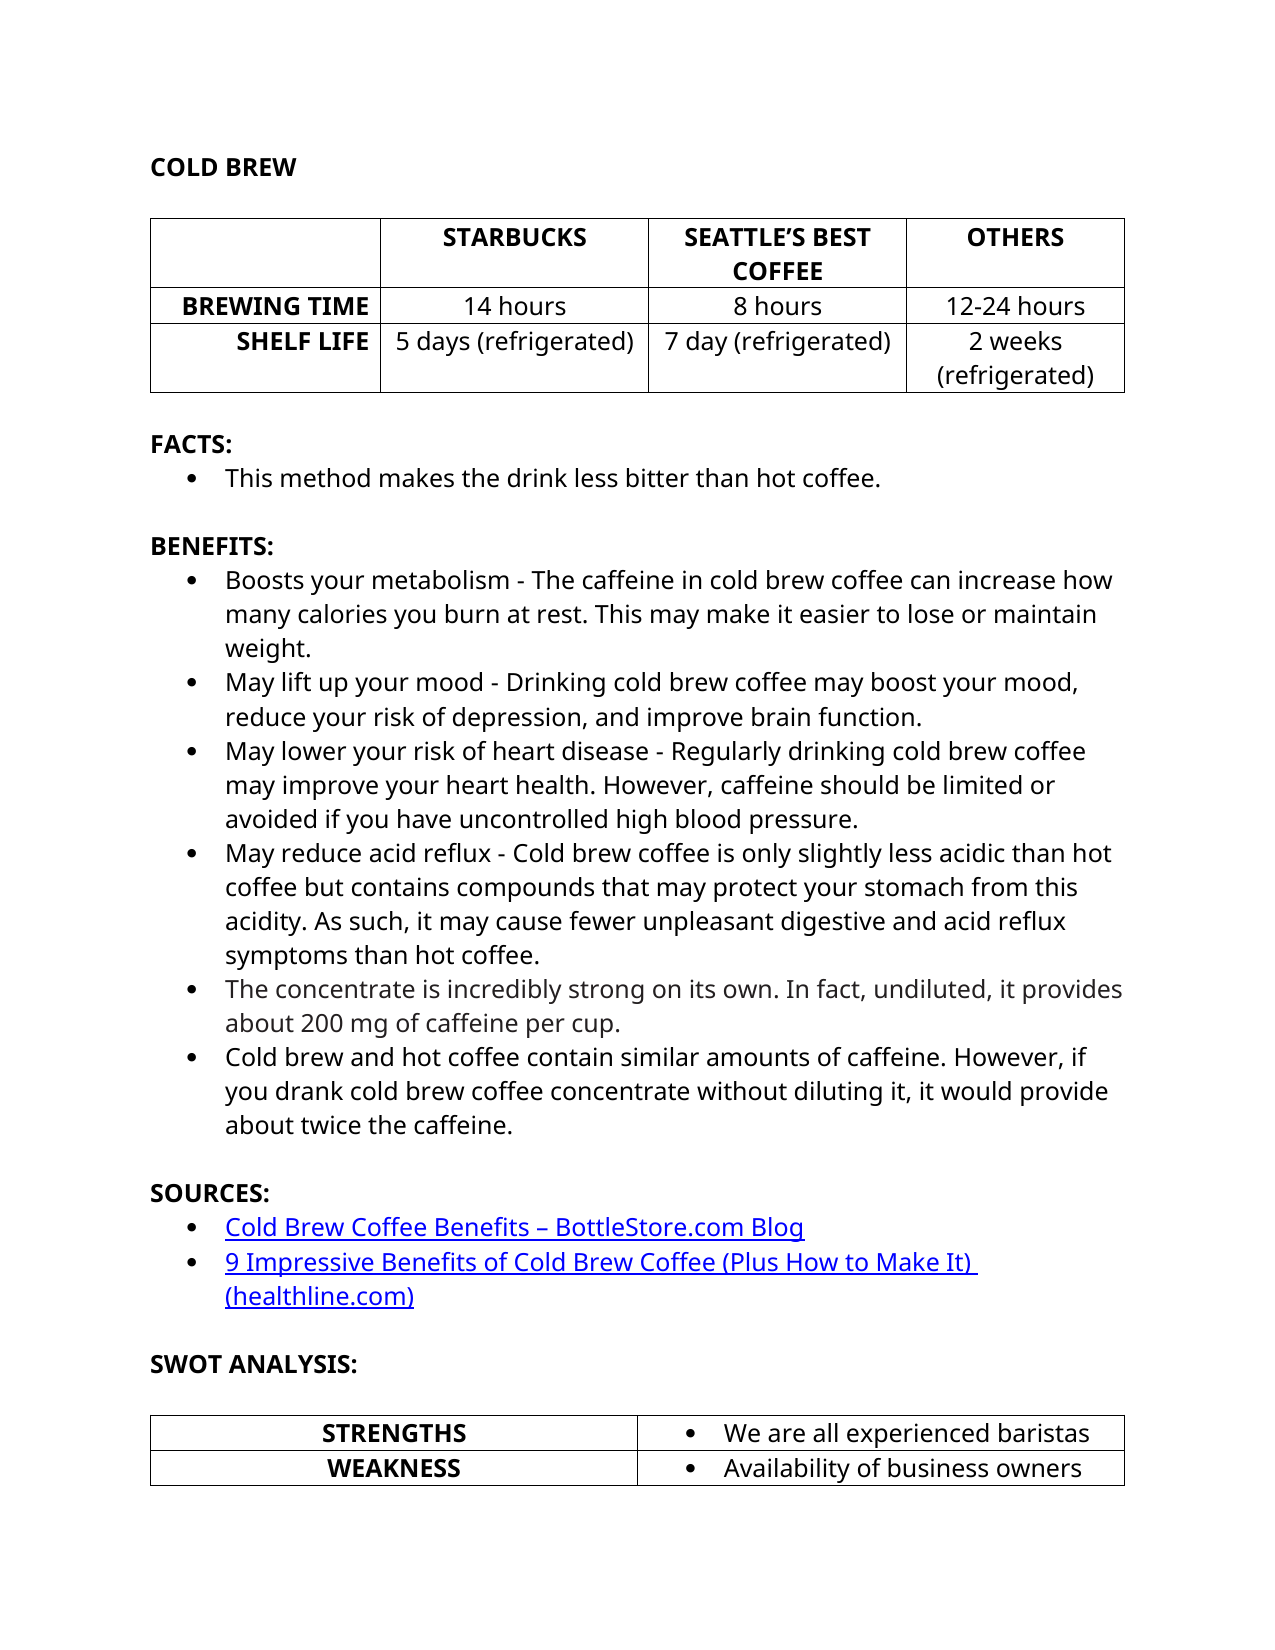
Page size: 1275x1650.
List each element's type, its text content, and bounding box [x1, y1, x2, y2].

text COLD BREW [150, 150, 1125, 184]
table_cell 14 hours [381, 288, 648, 322]
list Boosts your metabolism - The caffeine in cold brew coffee can increase how many calories you burn at rest. This may make it easier to lose or maintain weight. [187, 563, 1125, 665]
list May lower your risk of heart disease - Regularly drinking cold brew coffee may improve your heart health. However, caffeine should be limited or avoided if you have uncontrolled high blood pressure. [187, 733, 1125, 835]
table_cell 2 weeks (refrigerated) [907, 324, 1124, 392]
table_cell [638, 1451, 1124, 1485]
text BENEFITS: [150, 529, 1125, 563]
list May reduce acid reflux - Cold brew coffee is only slightly less acidic than hot coffee but contains compounds that may protect your stomach from this acidity. As such, it may cause fewer unpleasant digestive and acid reflux symptoms than hot coffee. [187, 835, 1125, 972]
table_header [151, 219, 380, 287]
table_header OTHERS [907, 219, 1124, 287]
text SWOT ANALYSIS: [150, 1346, 1125, 1380]
list This method makes the drink less bitter than hot coffee. [187, 461, 1125, 495]
table_header STARBUCKS [381, 219, 648, 287]
table_header STRENGTHS [151, 1416, 637, 1449]
list The concentrate is incredibly strong on its own. In fact, undiluted, it provides about 200 mg of caffeine per cup. [187, 972, 1125, 1040]
table_header SEATTLE’S BEST COFFEE [649, 219, 906, 287]
list 9 Impressive Benefits of Cold Brew Coffee (Plus How to Make It) (healthline.com) [187, 1244, 1125, 1312]
text FACTS: [150, 427, 1125, 461]
table_cell 5 days (refrigerated) [381, 324, 648, 392]
list Cold Brew Coffee Benefits – BottleStore.com Blog [187, 1210, 1125, 1244]
table_cell 12-24 hours [907, 288, 1124, 322]
table_cell SHELF LIFE [151, 324, 380, 392]
table_cell WEAKNESS [151, 1451, 637, 1485]
table_cell 8 hours [649, 288, 906, 322]
table_cell 7 day (refrigerated) [649, 324, 906, 392]
table_cell BREWING TIME [151, 288, 380, 322]
table_header We are all experienced baristas [638, 1416, 1124, 1449]
list Cold brew and hot coffee contain similar amounts of caffeine. However, if you drank cold brew coffee concentrate without diluting it, it would provide about twice the caffeine. [187, 1040, 1125, 1142]
text SOURCES: [150, 1176, 1125, 1210]
list May lift up your mood - Drinking cold brew coffee may boost your mood, reduce your risk of depression, and improve brain function. [187, 665, 1125, 733]
